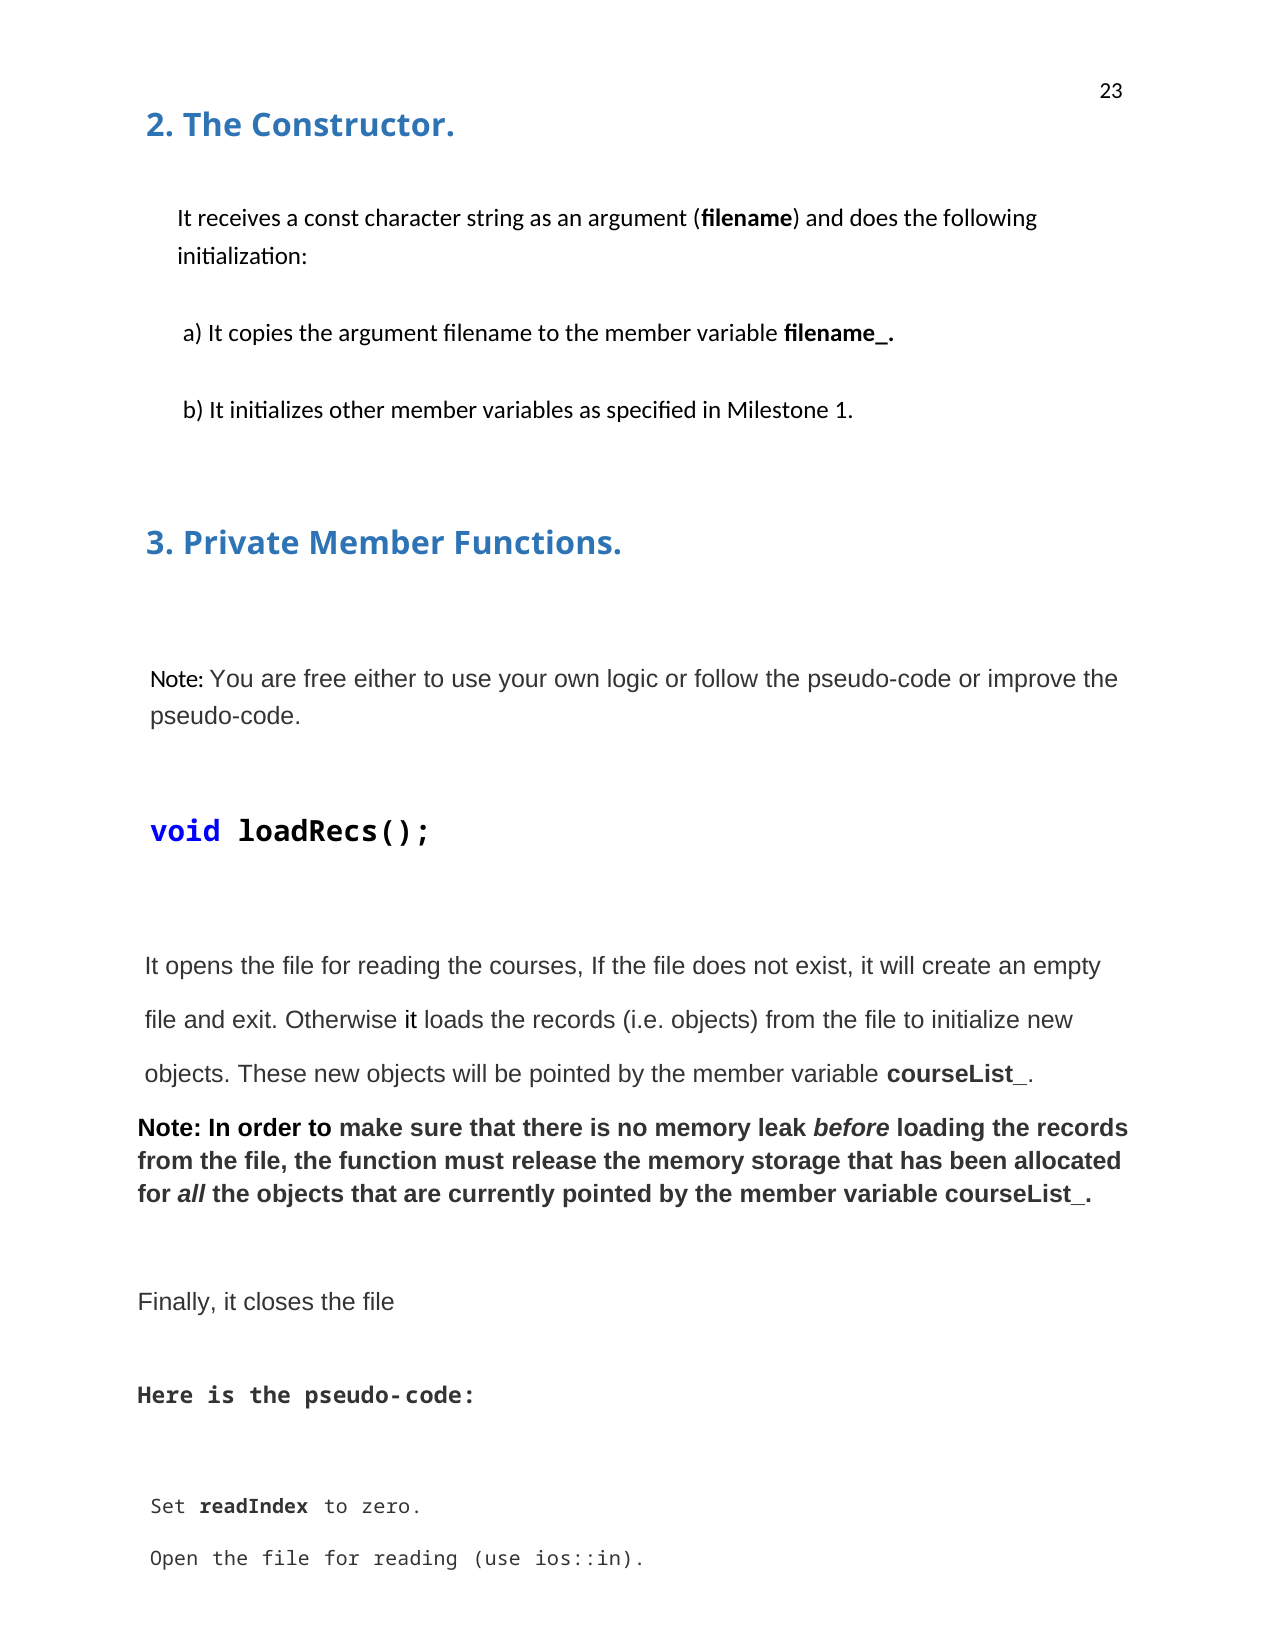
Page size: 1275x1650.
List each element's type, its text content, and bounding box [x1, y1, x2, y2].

text Note: In order to make sure that there is no memory leak before loading the records from the file, the function must release the memory storage that has been allocated for all the objects that are currently pointed by the member variable courseList_. [137, 1113, 1137, 1207]
text Here is the pseudo-code: [137, 1379, 1137, 1411]
text void loadRecs(); [150, 811, 1137, 850]
text a) It copies the argument filename to the member variable filename_. [137, 328, 1135, 345]
text Open the file for reading (use ios::in). [150, 1544, 1137, 1572]
text Set readIndex to zero. [150, 1493, 1137, 1520]
text file and exit. Otherwise it loads the records (i.e. objects) from the file to initialize new [137, 1005, 1137, 1034]
text 3. Private Member Functions. [137, 520, 1137, 564]
text It receives a const character string as an argument (filename) and does the following [137, 212, 1135, 230]
text 2. The Constructor. [137, 102, 1137, 146]
text Note: You are free either to use your own logic or follow the pseudo-code or improve the pseudo-code. [150, 663, 1126, 730]
text It opens the file for reading the courses, If the file does not exist, it will create an empty [137, 951, 1137, 980]
text initialization: [137, 251, 1135, 268]
text objects. These new objects will be pointed by the member variable courseList_. [137, 1059, 1137, 1088]
text b) It initializes other member variables as specified in Milestone 1. [137, 405, 1135, 422]
text Finally, it closes the file [137, 1286, 1137, 1315]
